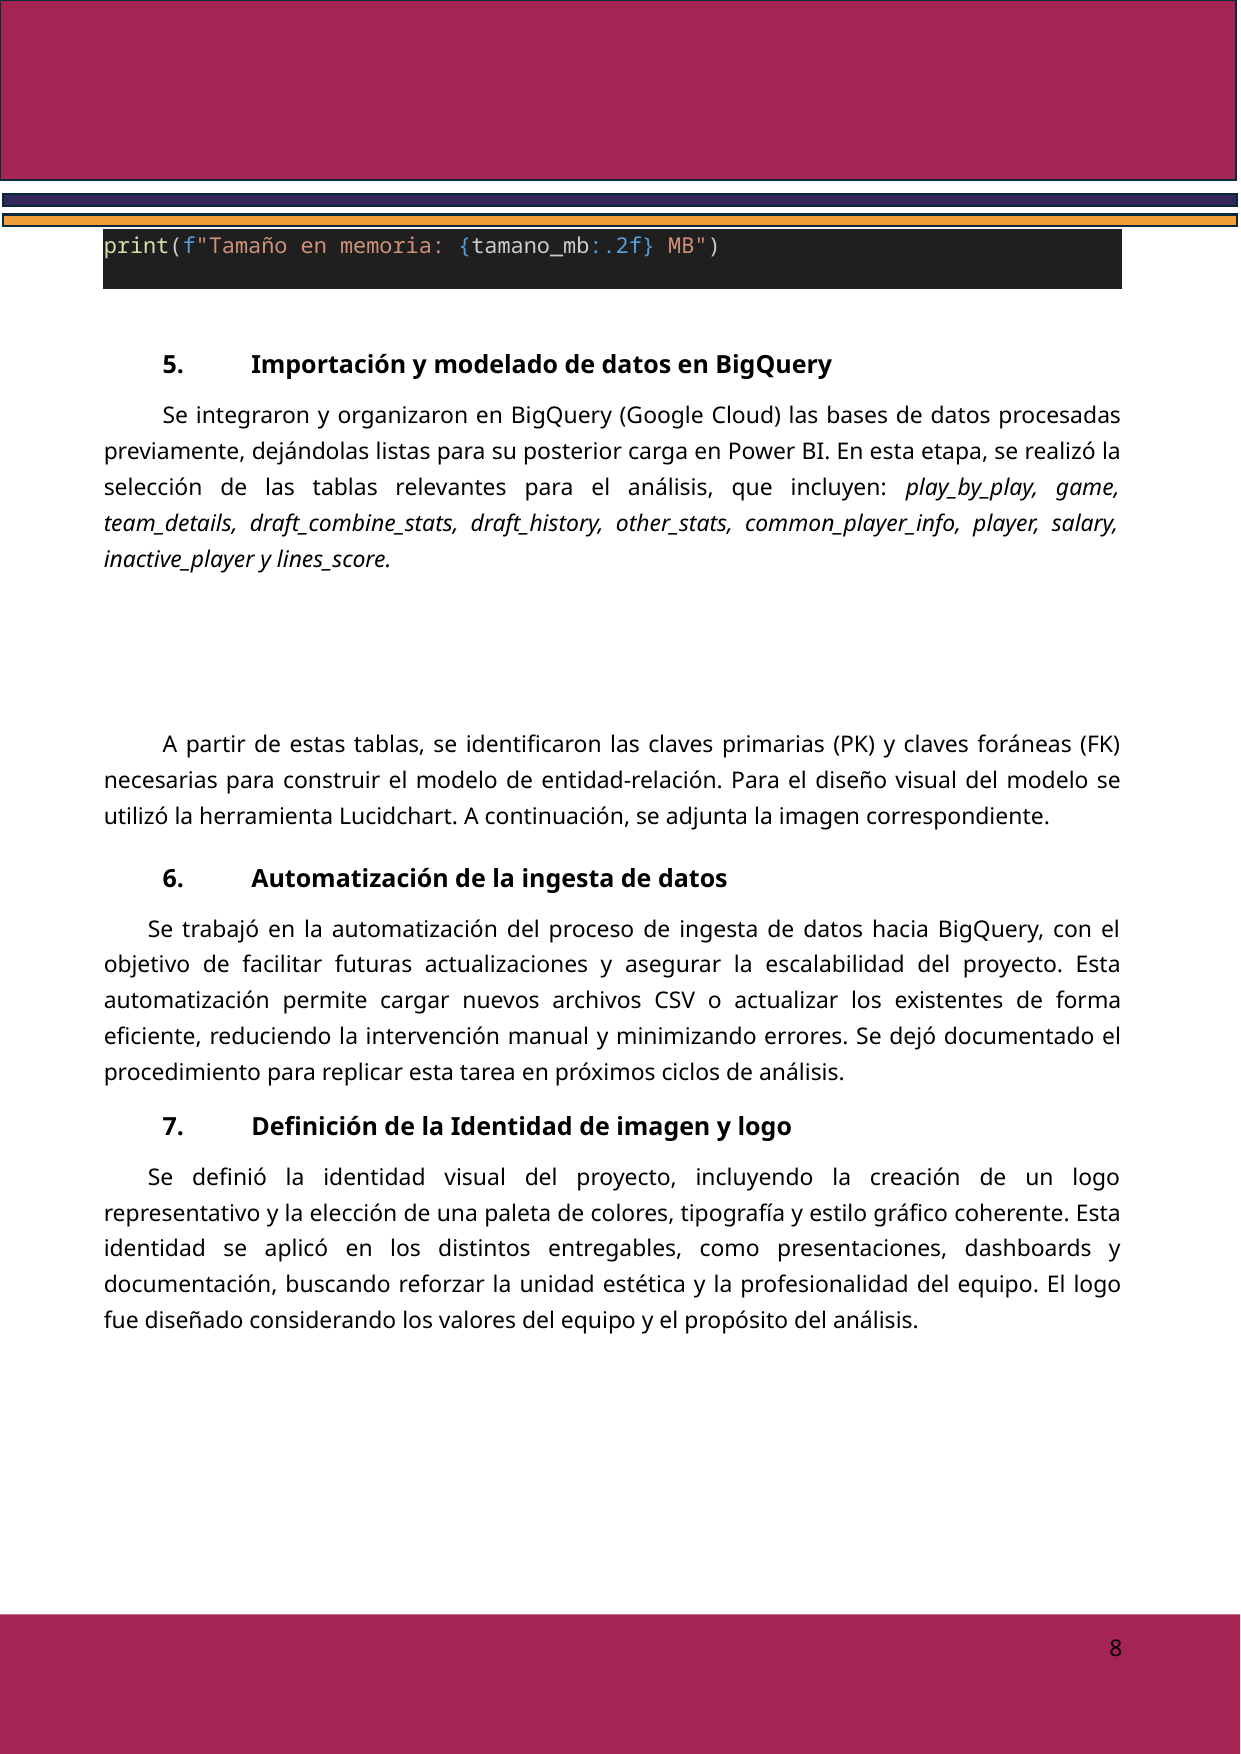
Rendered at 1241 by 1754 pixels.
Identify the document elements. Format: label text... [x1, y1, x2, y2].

list Importación y modelado de datos en BigQuery [103, 347, 1122, 381]
list Definición de la Identidad de imagen y logo [103, 1109, 1122, 1143]
text print(f"Tamaño en memoria: {tamano_mb:.2f} MB") [103, 229, 1122, 259]
text Se integraron y organizaron en BigQuery (Google Cloud) las bases de datos procesadas previamente, dejándolas listas para su posterior carga en Power BI. En esta etapa, se realizó la selección de las tablas relevantes para el análisis, que incluyen: play_by_play, game, team_details, draft_combine_stats, draft_history, other_stats, common_player_info, player, salary, inactive_player y lines_score. [103, 399, 1122, 574]
list Automatización de la ingesta de datos [103, 861, 1122, 895]
list Se definió la identidad visual del proyecto, incluyendo la creación de un logo representativo y la elección de una paleta de colores, tipografía y estilo gráfico coherente. Esta identidad se aplicó en los distintos entregables, como presentaciones, dashboards y documentación, buscando reforzar la unidad estética y la profesionalidad del equipo. El logo fue diseñado considerando los valores del equipo y el propósito del análisis. [103, 1161, 1122, 1336]
text A partir de estas tablas, se identificaron las claves primarias (PK) y claves foráneas (FK) necesarias para construir el modelo de entidad-relación. Para el diseño visual del modelo se utilizó la herramienta Lucidchart. A continuación, se adjunta la imagen correspondiente. [103, 728, 1122, 831]
list Se trabajó en la automatización del proceso de ingesta de datos hacia BigQuery, con el objetivo de facilitar futuras actualizaciones y asegurar la escalabilidad del proyecto. Esta automatización permite cargar nuevos archivos CSV o actualizar los existentes de forma eficiente, reduciendo la intervención manual y minimizando errores. Se dejó documentado el procedimiento para replicar esta tarea en próximos ciclos de análisis. [103, 912, 1122, 1087]
